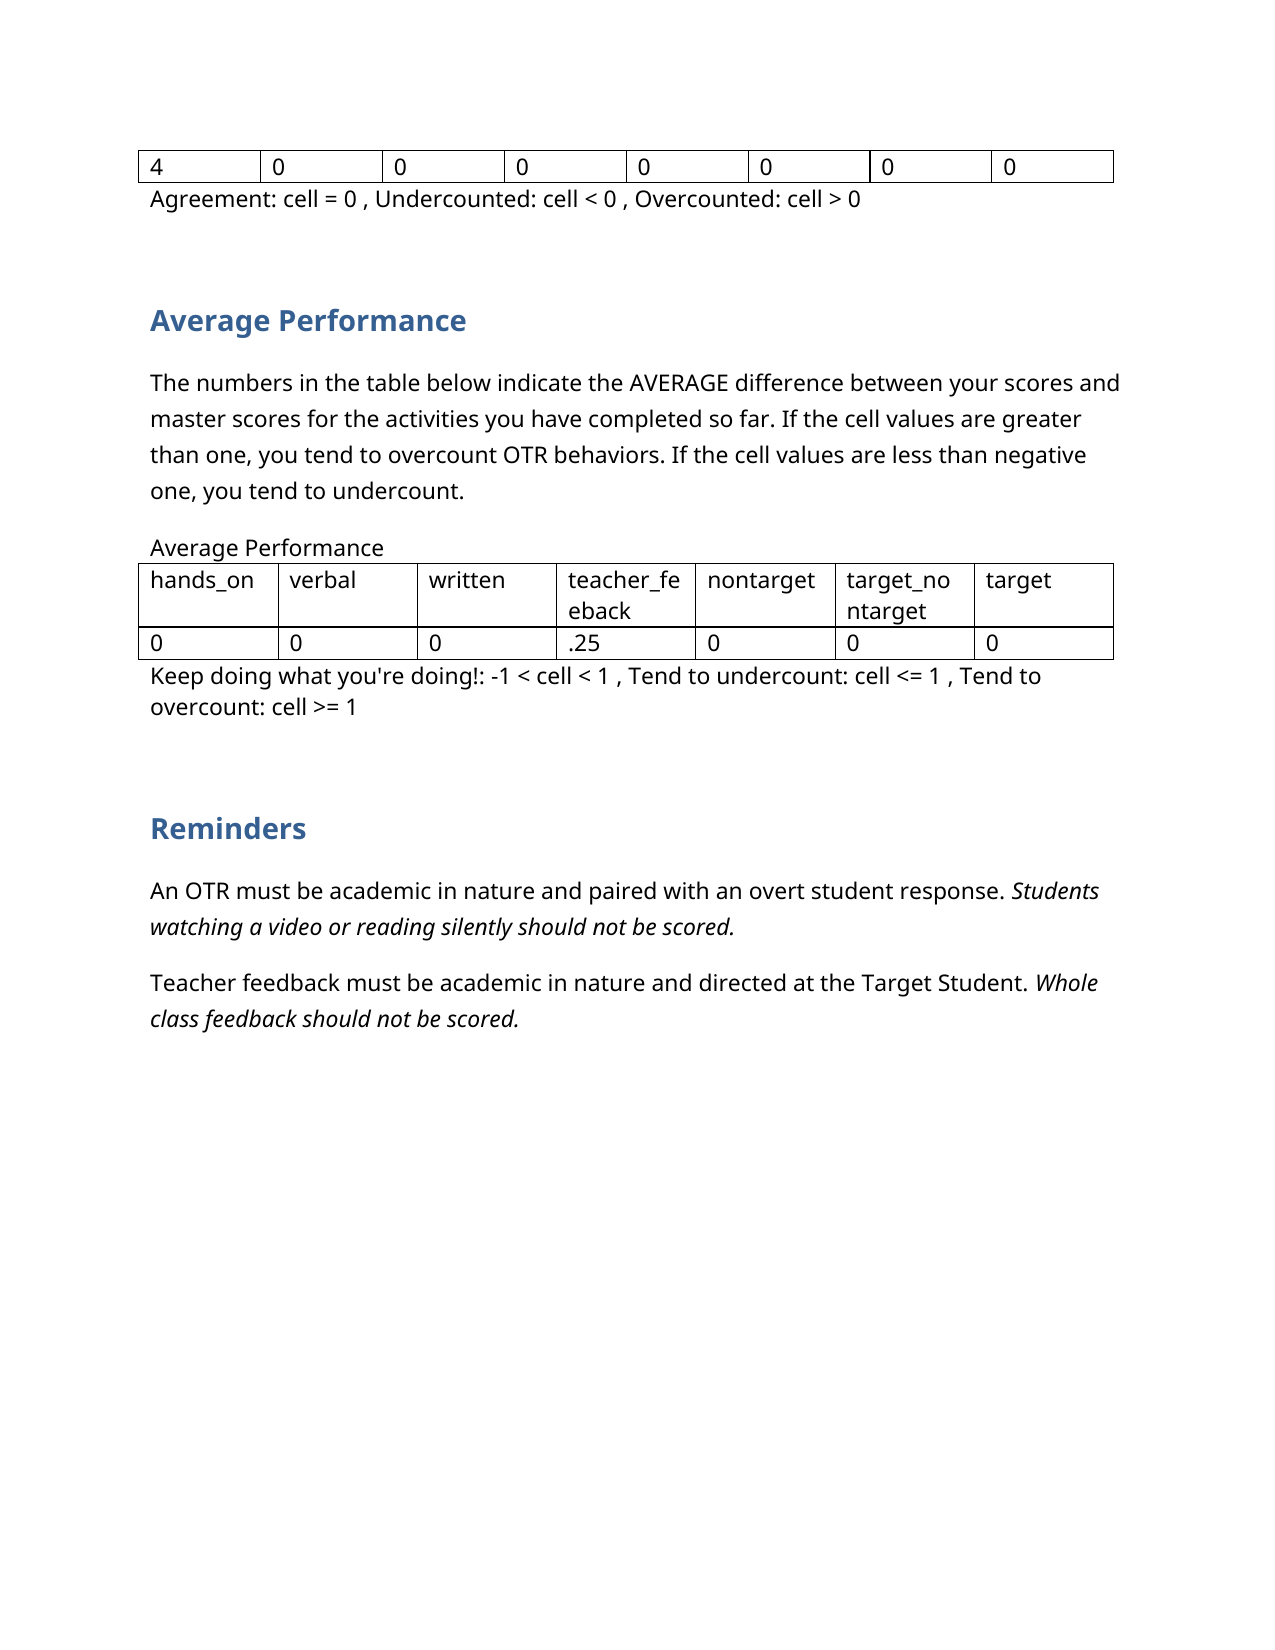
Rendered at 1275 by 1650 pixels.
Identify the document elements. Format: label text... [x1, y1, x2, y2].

table_cell written [418, 564, 556, 626]
table_cell Agreement: cell = 0 , Undercounted: cell < 0 , Overcounted: cell > 0 [139, 183, 1114, 214]
table_cell 0 [696, 628, 835, 659]
table_cell 0 [871, 151, 991, 182]
table_cell teacher_feeback [557, 564, 695, 626]
table_cell 0 [383, 151, 504, 182]
text The numbers in the table below indicate the AVERAGE difference between your scores and master scores for the activities you have completed so far. If the cell values are greater than one, you tend to overcount OTR behaviors. If the cell values are less than negative one, you tend to undercount. [150, 367, 1125, 506]
table_cell 0 [279, 628, 417, 659]
table_cell nontarget [696, 564, 835, 626]
table_cell 0 [836, 628, 974, 659]
table_cell Keep doing what you're doing!: -1 < cell < 1 , Tend to undercount: cell <= 1 , Tend to overcount: cell >= 1 [139, 660, 1114, 722]
subtitle Reminders [150, 808, 1125, 848]
text An OTR must be academic in nature and paired with an overt student response. Students watching a video or reading silently should not be scored. [150, 874, 1125, 942]
table_cell target_nontarget [836, 564, 974, 626]
table_cell 0 [975, 628, 1113, 659]
table_cell verbal [279, 564, 417, 626]
table_cell 0 [261, 151, 382, 182]
table_cell 4 [139, 151, 260, 182]
text Teacher feedback must be academic in nature and directed at the Target Student. Whole class feedback should not be scored. [150, 967, 1125, 1034]
table_cell 0 [749, 151, 869, 182]
table_cell 0 [992, 151, 1113, 182]
table_cell .25 [557, 628, 695, 659]
table_cell target [975, 564, 1113, 626]
table_cell 0 [139, 628, 278, 659]
subtitle Average Performance [150, 301, 1125, 340]
table_header Average Performance [139, 532, 1114, 563]
table_cell 0 [627, 151, 748, 182]
table_cell hands_on [139, 564, 278, 626]
table_cell 0 [505, 151, 626, 182]
table_cell 0 [418, 628, 556, 659]
